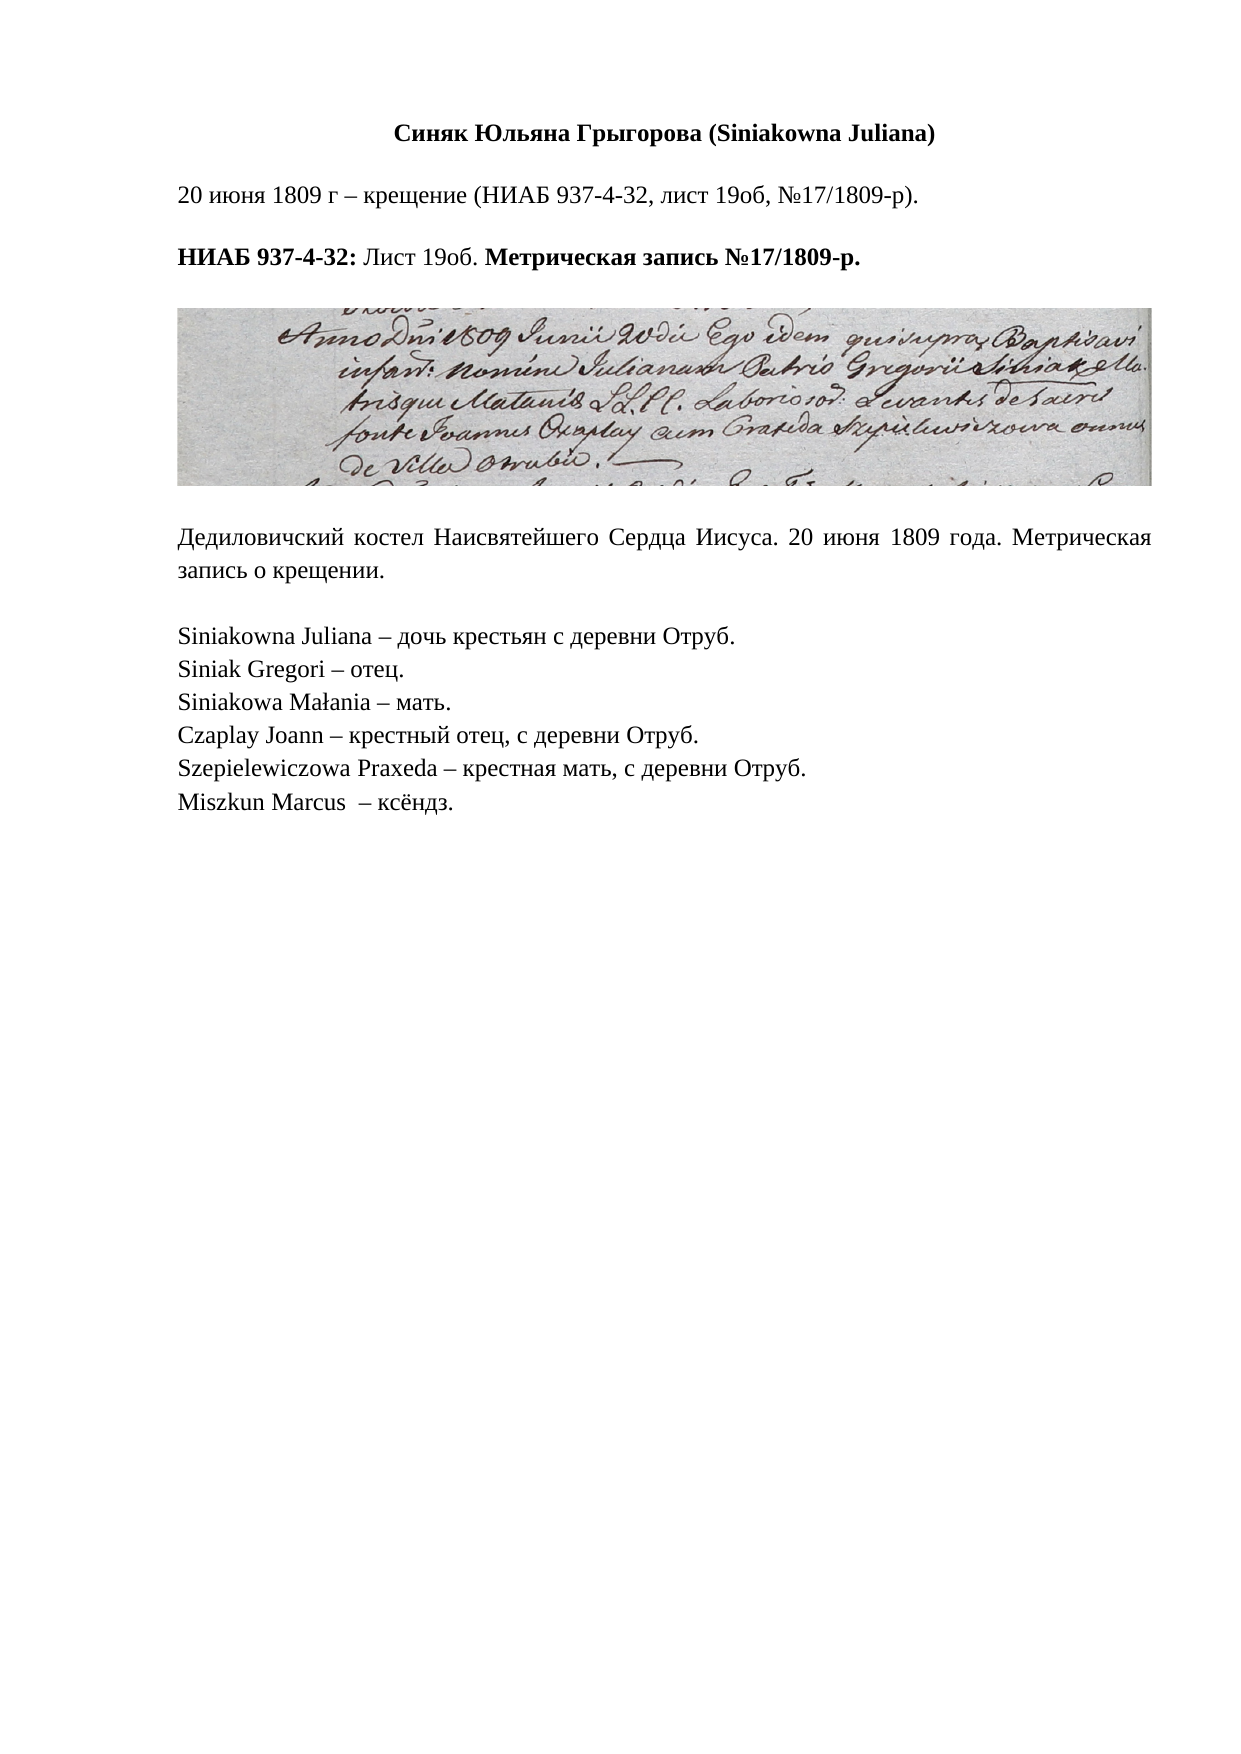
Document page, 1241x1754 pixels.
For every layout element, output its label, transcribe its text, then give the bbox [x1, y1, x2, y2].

text Siniakowna Juliana – дочь крестьян с деревни Отруб. [177, 621, 1152, 650]
text Miszkun Marcus – ксёндз. [177, 787, 1152, 815]
text НИАБ 937-4-32: Лист 19об. Метрическая запись №17/1809-р. [177, 242, 1152, 271]
text Siniakowa Małania – мать. [177, 687, 1152, 716]
text Czaplay Joann – крестный отец, с деревни Отруб. [177, 721, 1152, 749]
text Szepielewiczowa Praxeda – крестная мать, с деревни Отруб. [177, 753, 1152, 782]
text Siniak Gregori – отец. [177, 654, 1152, 683]
text 20 июня 1809 г – крещение (НИАБ 937-4-32, лист 19об, №17/1809-р). [177, 180, 1152, 209]
text Дедиловичский костел Наисвятейшего Сердца Иисуса. 20 июня 1809 года. Метрическая запись о крещении. [177, 522, 1152, 584]
picture [177, 308, 1152, 486]
text Синяк Юльяна Грыгорова (Siniakowna Juliana) [177, 118, 1152, 147]
